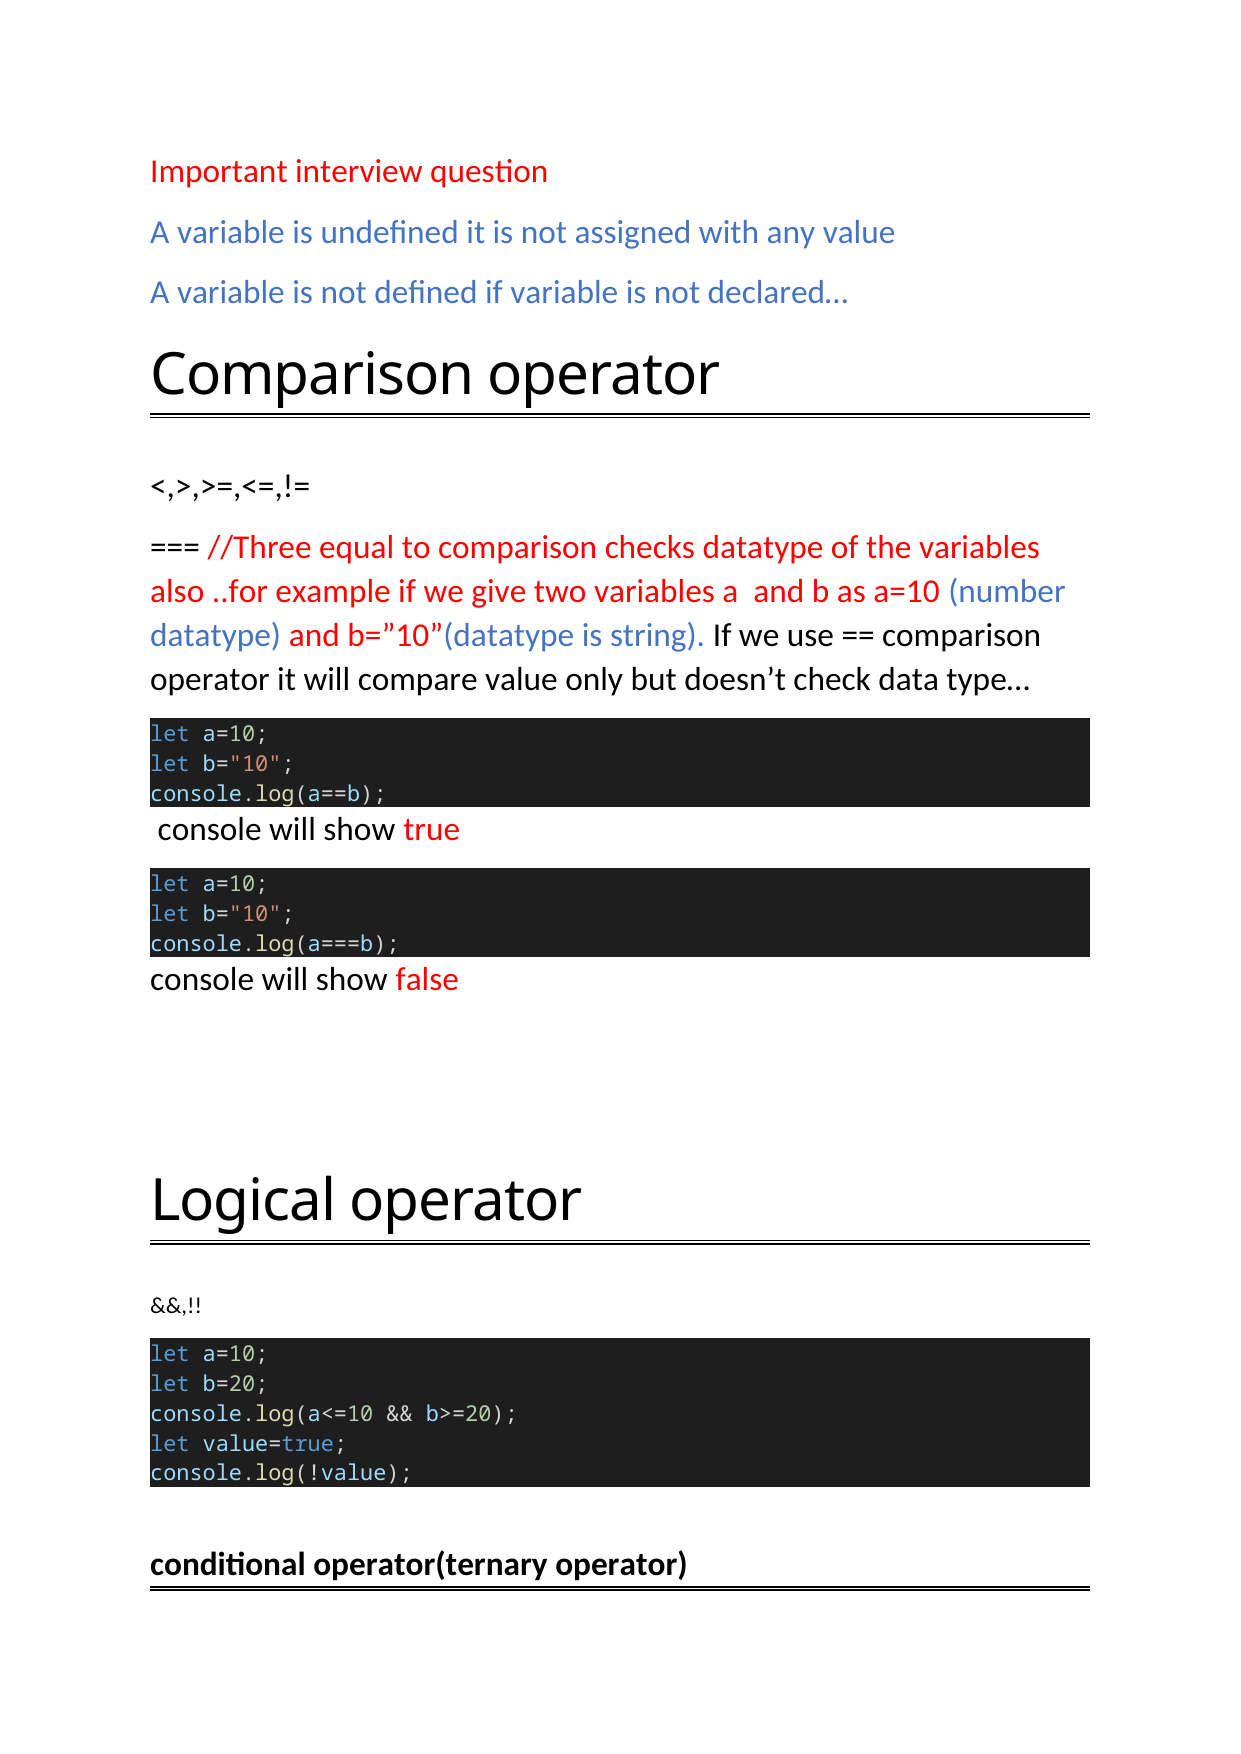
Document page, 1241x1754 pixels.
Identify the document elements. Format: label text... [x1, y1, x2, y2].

text console will show true [150, 807, 1090, 848]
text === //Three equal to comparison checks datatype of the variables also ..for example if we give two variables a and b as a=10 (number datatype) and b=”10”(datatype is string). If we use == comparison operator it will compare value only but doesn’t check data type… [150, 526, 1090, 698]
text console.log(a<=10 && b>=20); [150, 1398, 1090, 1428]
text let b="10"; [150, 898, 1090, 928]
text console will show false [150, 957, 1090, 998]
text let a=10; [150, 868, 1090, 898]
text let value=true; [150, 1428, 1090, 1457]
text A variable is undefined it is not assigned with any value [150, 211, 1090, 251]
text let b=20; [150, 1368, 1090, 1398]
text console.log(!value); [150, 1457, 1090, 1487]
text conditional operator(ternary operator) [150, 1543, 1090, 1586]
text console.log(a==b); [150, 778, 1090, 807]
title Logical operator [150, 1158, 1090, 1240]
text <,>,>=,<=,!= [150, 465, 1090, 506]
text let b="10"; [150, 748, 1090, 778]
text Important interview question [150, 150, 1090, 191]
title Comparison operator [150, 332, 1090, 413]
text &&,!! [150, 1291, 1090, 1319]
text console.log(a===b); [150, 928, 1090, 957]
text let a=10; [150, 1338, 1090, 1368]
text A variable is not defined if variable is not declared… [150, 271, 1090, 312]
text let a=10; [150, 718, 1090, 748]
